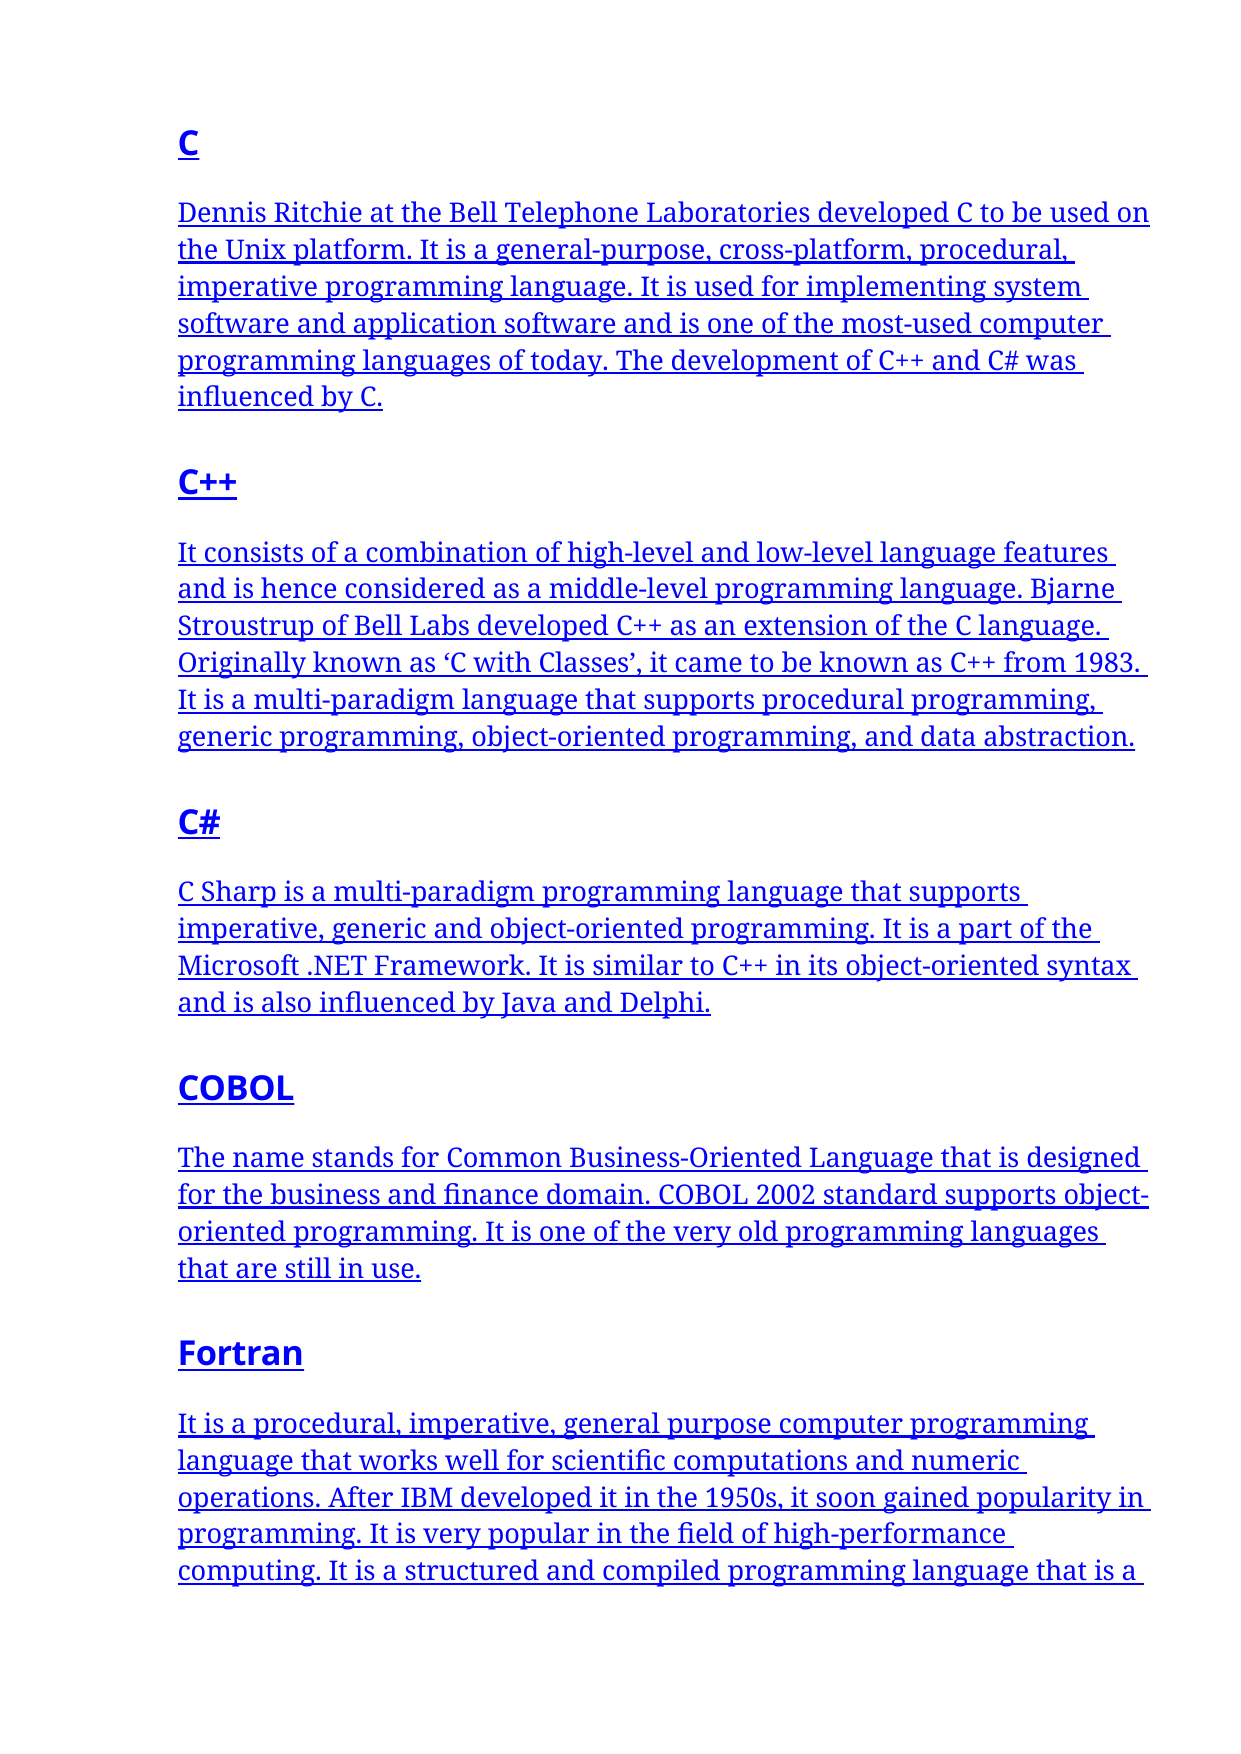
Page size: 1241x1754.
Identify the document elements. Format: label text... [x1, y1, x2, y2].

text C Sharp is a multi-paradigm programming language that supports imperative, generic and object-oriented programming. It is a part of the Microsoft .NET Framework. It is similar to C++ in its object-oriented syntax and is also influenced by Java and Delphi. [177, 873, 1152, 1020]
subtitle C [177, 118, 1152, 165]
subtitle Fortran [177, 1329, 1152, 1376]
subtitle COBOL [177, 1063, 1152, 1110]
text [177, 1404, 1152, 1589]
subtitle C++ [177, 458, 1152, 504]
text The name stands for Common Business-Oriented Language that is designed for the business and finance domain. COBOL 2002 standard supports object-oriented programming. It is one of the very old programming languages that are still in use. [177, 1138, 1152, 1286]
subtitle C# [177, 797, 1152, 844]
text Dennis Ritchie at the Bell Telephone Laboratories developed C to be used on the Unix platform. It is a general-purpose, cross-platform, procedural, imperative programming language. It is used for implementing system software and application software and is one of the most-used computer programming languages of today. The development of C++ and C# was influenced by C. [177, 193, 1152, 415]
text It consists of a combination of high-level and low-level language features and is hence considered as a middle-level programming language. Bjarne Stroustrup of Bell Labs developed C++ as an extension of the C language. Originally known as ‘C with Classes’, it came to be known as C++ from 1983. It is a multi-paradigm language that supports procedural programming, generic programming, object-oriented programming, and data abstraction. [177, 533, 1152, 754]
